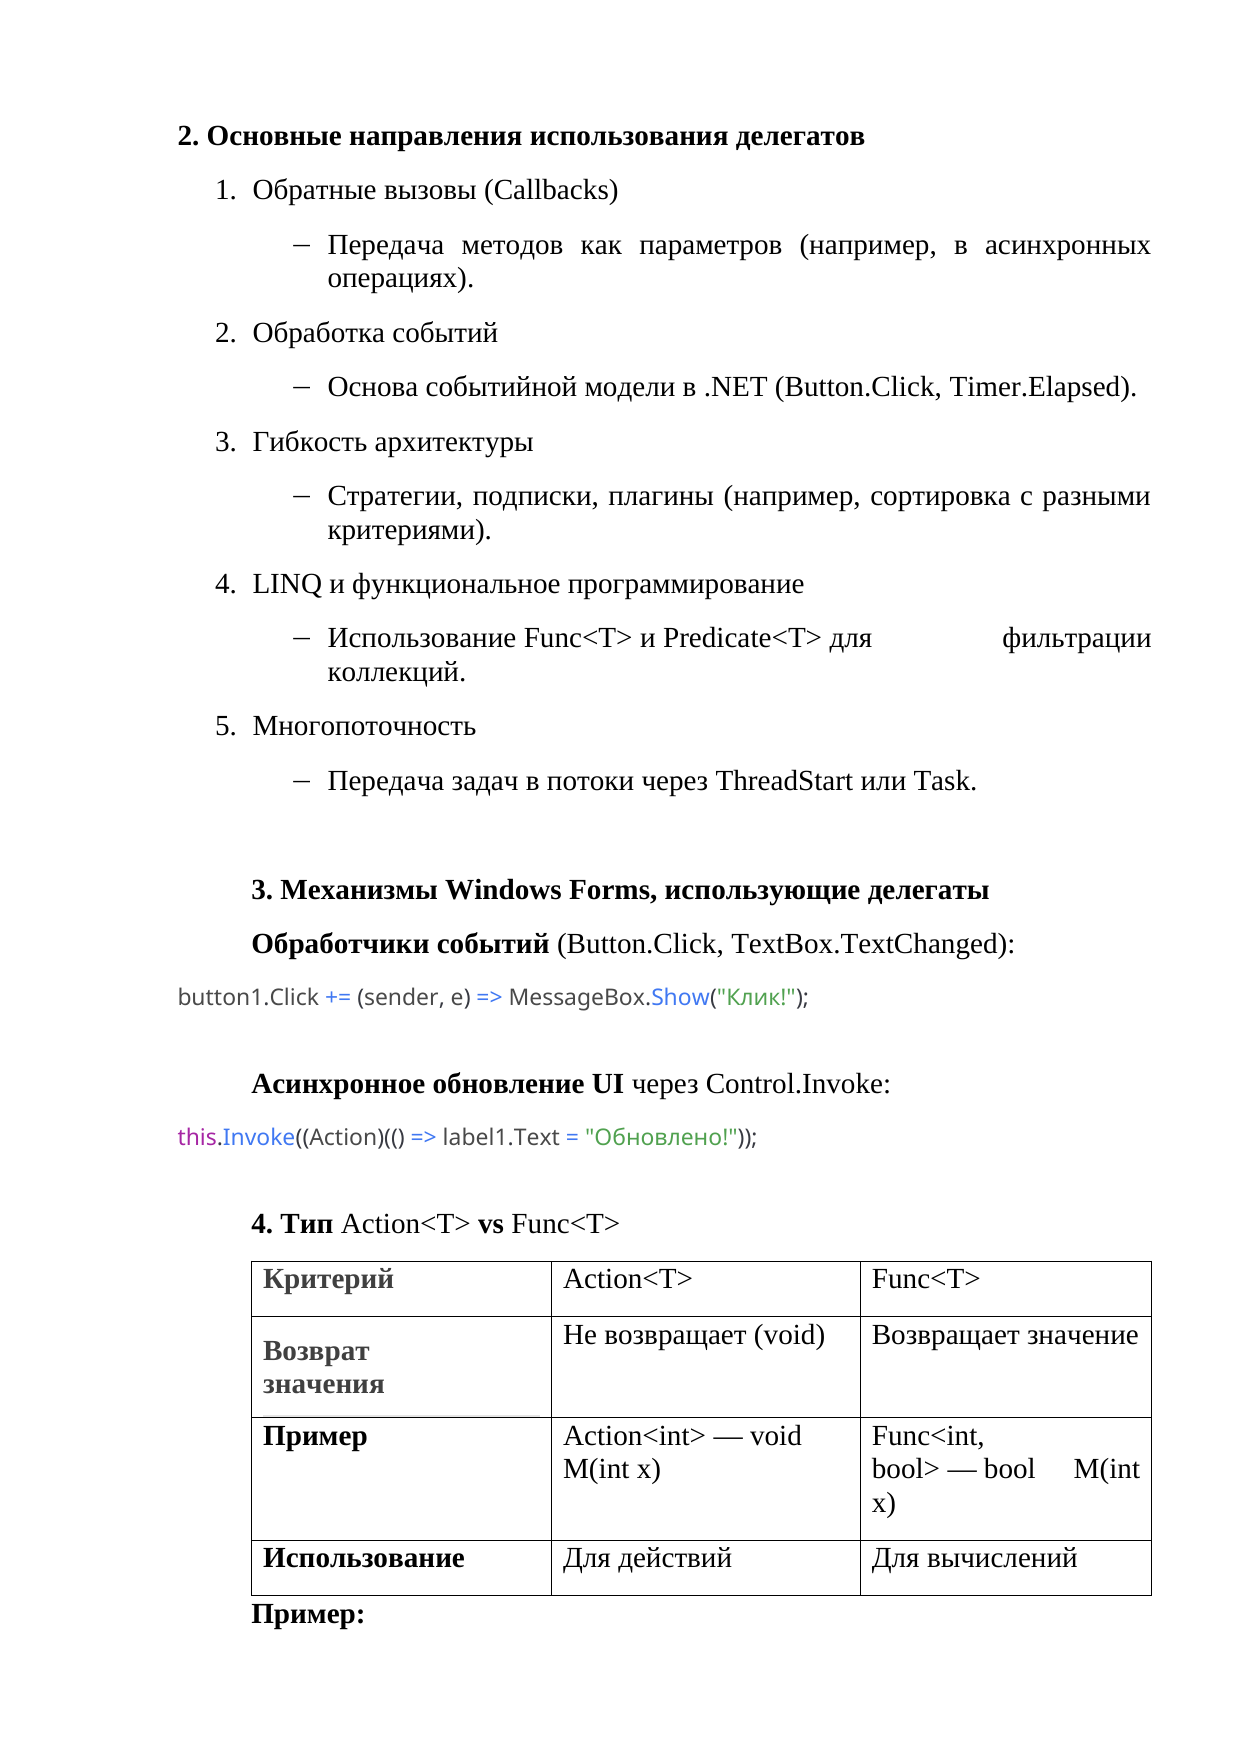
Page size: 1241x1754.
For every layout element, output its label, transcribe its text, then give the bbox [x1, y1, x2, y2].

list Многопоточность [215, 708, 1152, 742]
text 2. Основные направления использования делегатов [177, 118, 1152, 152]
table_header Критерий [252, 1262, 551, 1316]
list Стратегии, подписки, плагины (например, сортировка с разными критериями). [290, 478, 1152, 545]
table_cell Не возвращает (void) [552, 1317, 860, 1417]
list Передача задач в потоки через ThreadStart или Task. [290, 763, 1152, 797]
table_cell Возвращает значение [861, 1317, 1151, 1417]
list Обратные вызовы (Callbacks) [215, 172, 1152, 206]
text 4. Тип Action<T> vs Func<T> [251, 1206, 1152, 1240]
table_header Func<T> [861, 1262, 1151, 1316]
table_cell Использование [252, 1541, 551, 1595]
list Гибкость архитектуры [215, 424, 1152, 457]
table_cell Для действий [552, 1541, 860, 1595]
table_cell Для вычислений [861, 1541, 1151, 1595]
list Обработка событий [215, 315, 1152, 348]
text Обработчики событий (Button.Click, TextBox.TextChanged): [251, 926, 1152, 960]
table_cell Action<int> — void M(int x) [552, 1418, 860, 1539]
table_cell Func<int, bool> — bool M(int x) [861, 1418, 1151, 1539]
text Асинхронное обновление UI через Control.Invoke: [251, 1066, 1152, 1100]
list Использование Func<T> и Predicate<T> для фильтрации коллекций. [290, 621, 1152, 688]
text this.Invoke((Action)(() => label1.Text = "Обновлено!")); [177, 1121, 1152, 1152]
list Основа событийной модели в .NET (Button.Click, Timer.Elapsed). [290, 369, 1152, 403]
table_cell Пример [252, 1418, 551, 1539]
text button1.Click += (sender, e) => MessageBox.Show("Клик!"); [177, 981, 1152, 1012]
list LINQ и функциональное программирование [215, 566, 1152, 600]
text Пример: [251, 1596, 1152, 1629]
table_cell [540, 1317, 551, 1417]
table_cell [252, 1317, 263, 1417]
text 3. Механизмы Windows Forms, использующие делегаты [251, 872, 1152, 905]
table_header Action<T> [552, 1262, 860, 1316]
list Передача методов как параметров (например, в асинхронных операциях). [290, 227, 1152, 294]
